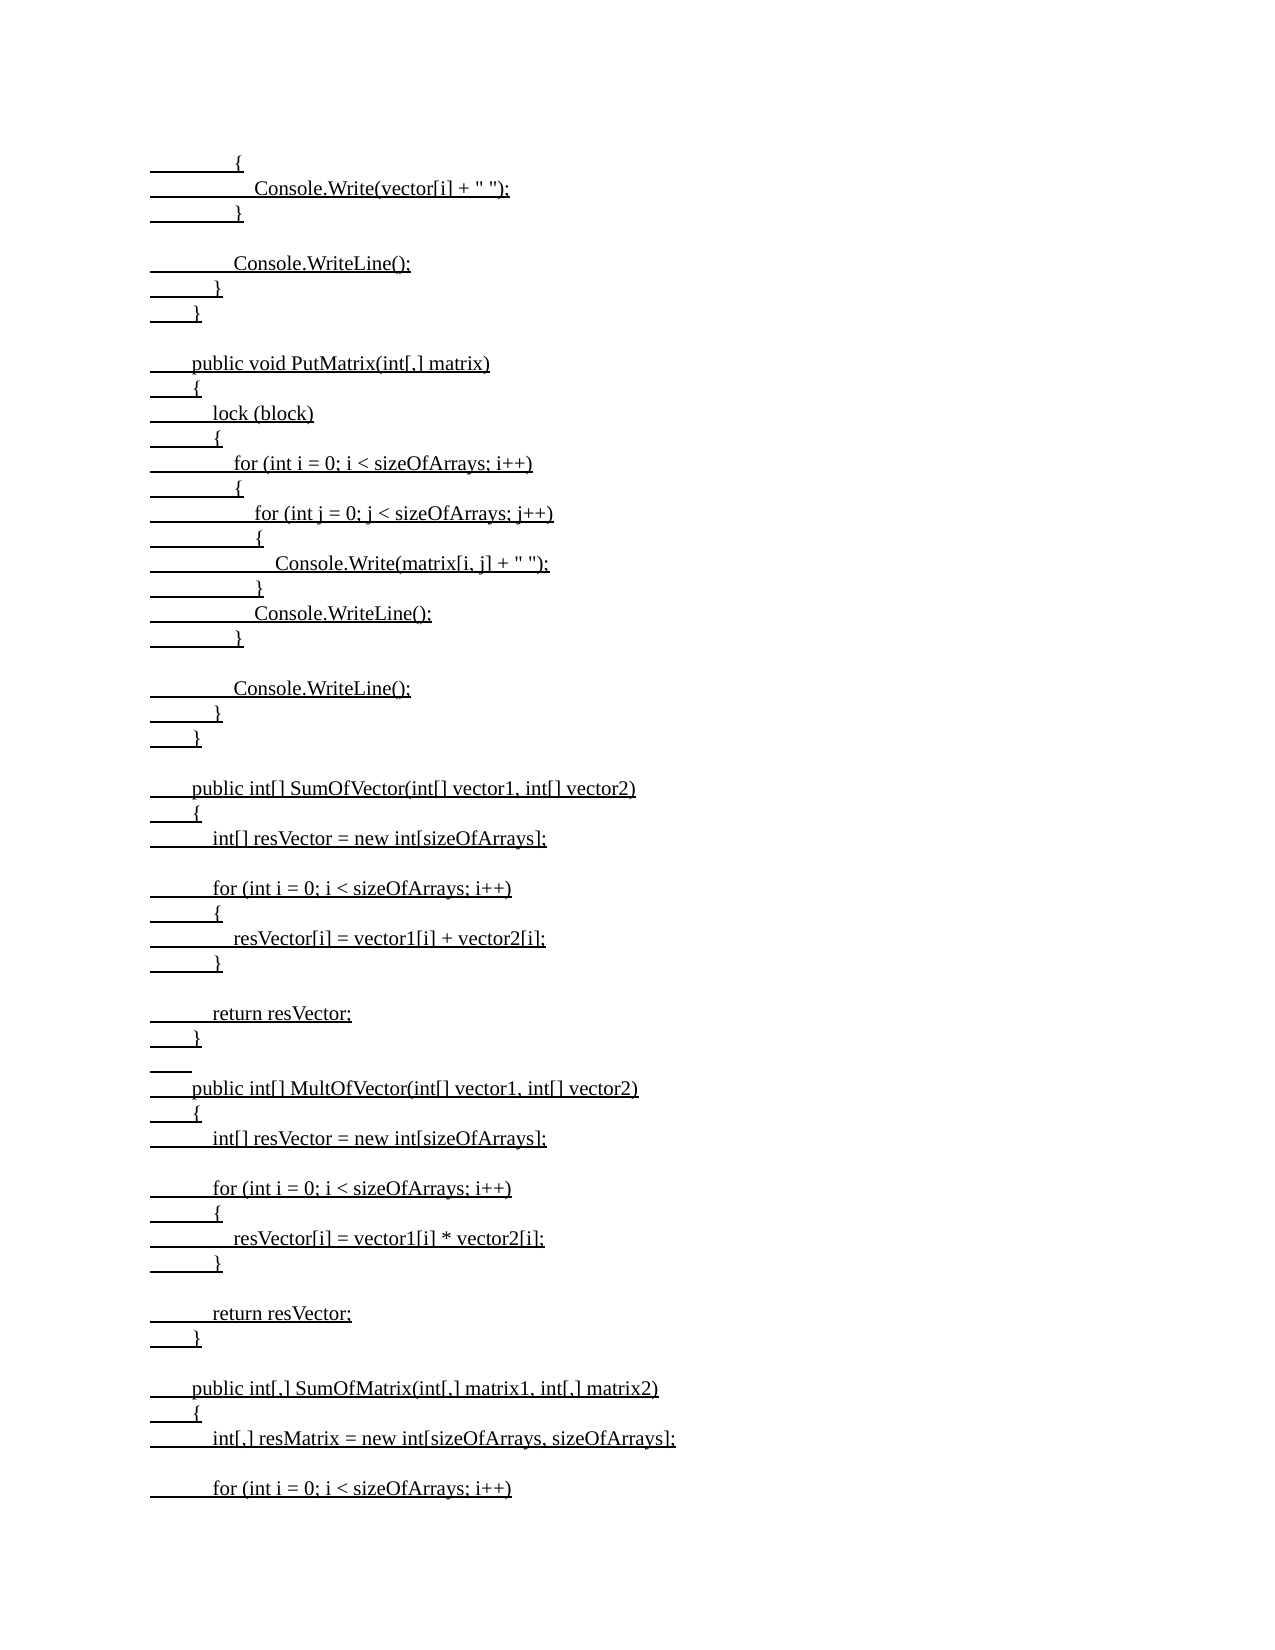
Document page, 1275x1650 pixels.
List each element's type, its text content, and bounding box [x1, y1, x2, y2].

text } [150, 725, 1125, 750]
text public int[] SumOfVector(int[] vector1, int[] vector2) [150, 775, 1125, 800]
text } [150, 275, 1125, 300]
text int[,] resMatrix = new int[sizeOfArrays, sizeOfArrays]; [150, 1425, 1125, 1450]
text { [150, 900, 1125, 925]
text { [150, 1200, 1125, 1225]
text } [150, 1250, 1125, 1275]
text Console.Write(vector[i] + " "); [150, 175, 1125, 200]
text resVector[i] = vector1[i] * vector2[i]; [150, 1225, 1125, 1250]
text { [150, 1400, 1125, 1425]
text { [150, 475, 1125, 500]
text int[] resVector = new int[sizeOfArrays]; [150, 1125, 1125, 1150]
text } [150, 625, 1125, 650]
text public int[] MultOfVector(int[] vector1, int[] vector2) [150, 1075, 1125, 1100]
text public int[,] SumOfMatrix(int[,] matrix1, int[,] matrix2) [150, 1375, 1125, 1400]
text } [150, 950, 1125, 975]
text } [150, 575, 1125, 600]
text int[] resVector = new int[sizeOfArrays]; [150, 825, 1125, 850]
text resVector[i] = vector1[i] + vector2[i]; [150, 925, 1125, 950]
text return resVector; [150, 1300, 1125, 1325]
text { [150, 800, 1125, 825]
text for (int i = 0; i < sizeOfArrays; i++) [150, 450, 1125, 475]
text return resVector; [150, 1000, 1125, 1025]
text } [150, 200, 1125, 225]
text for (int i = 0; i < sizeOfArrays; i++) [150, 1475, 1125, 1500]
text Console.Write(matrix[i, j] + " "); [150, 550, 1125, 575]
text public void PutMatrix(int[,] matrix) [150, 350, 1125, 375]
text } [150, 700, 1125, 725]
text for (int j = 0; j < sizeOfArrays; j++) [150, 500, 1125, 525]
text } [150, 1025, 1125, 1050]
text { [150, 1100, 1125, 1125]
text { [150, 150, 1125, 175]
text Console.WriteLine(); [150, 250, 1125, 275]
text for (int i = 0; i < sizeOfArrays; i++) [150, 875, 1125, 900]
text Console.WriteLine(); [150, 675, 1125, 700]
text for (int i = 0; i < sizeOfArrays; i++) [150, 1175, 1125, 1200]
text { [150, 375, 1125, 400]
text Console.WriteLine(); [150, 600, 1125, 625]
text { [150, 425, 1125, 450]
text lock (block) [150, 400, 1125, 425]
text } [150, 1325, 1125, 1350]
text } [150, 300, 1125, 325]
text { [150, 525, 1125, 550]
